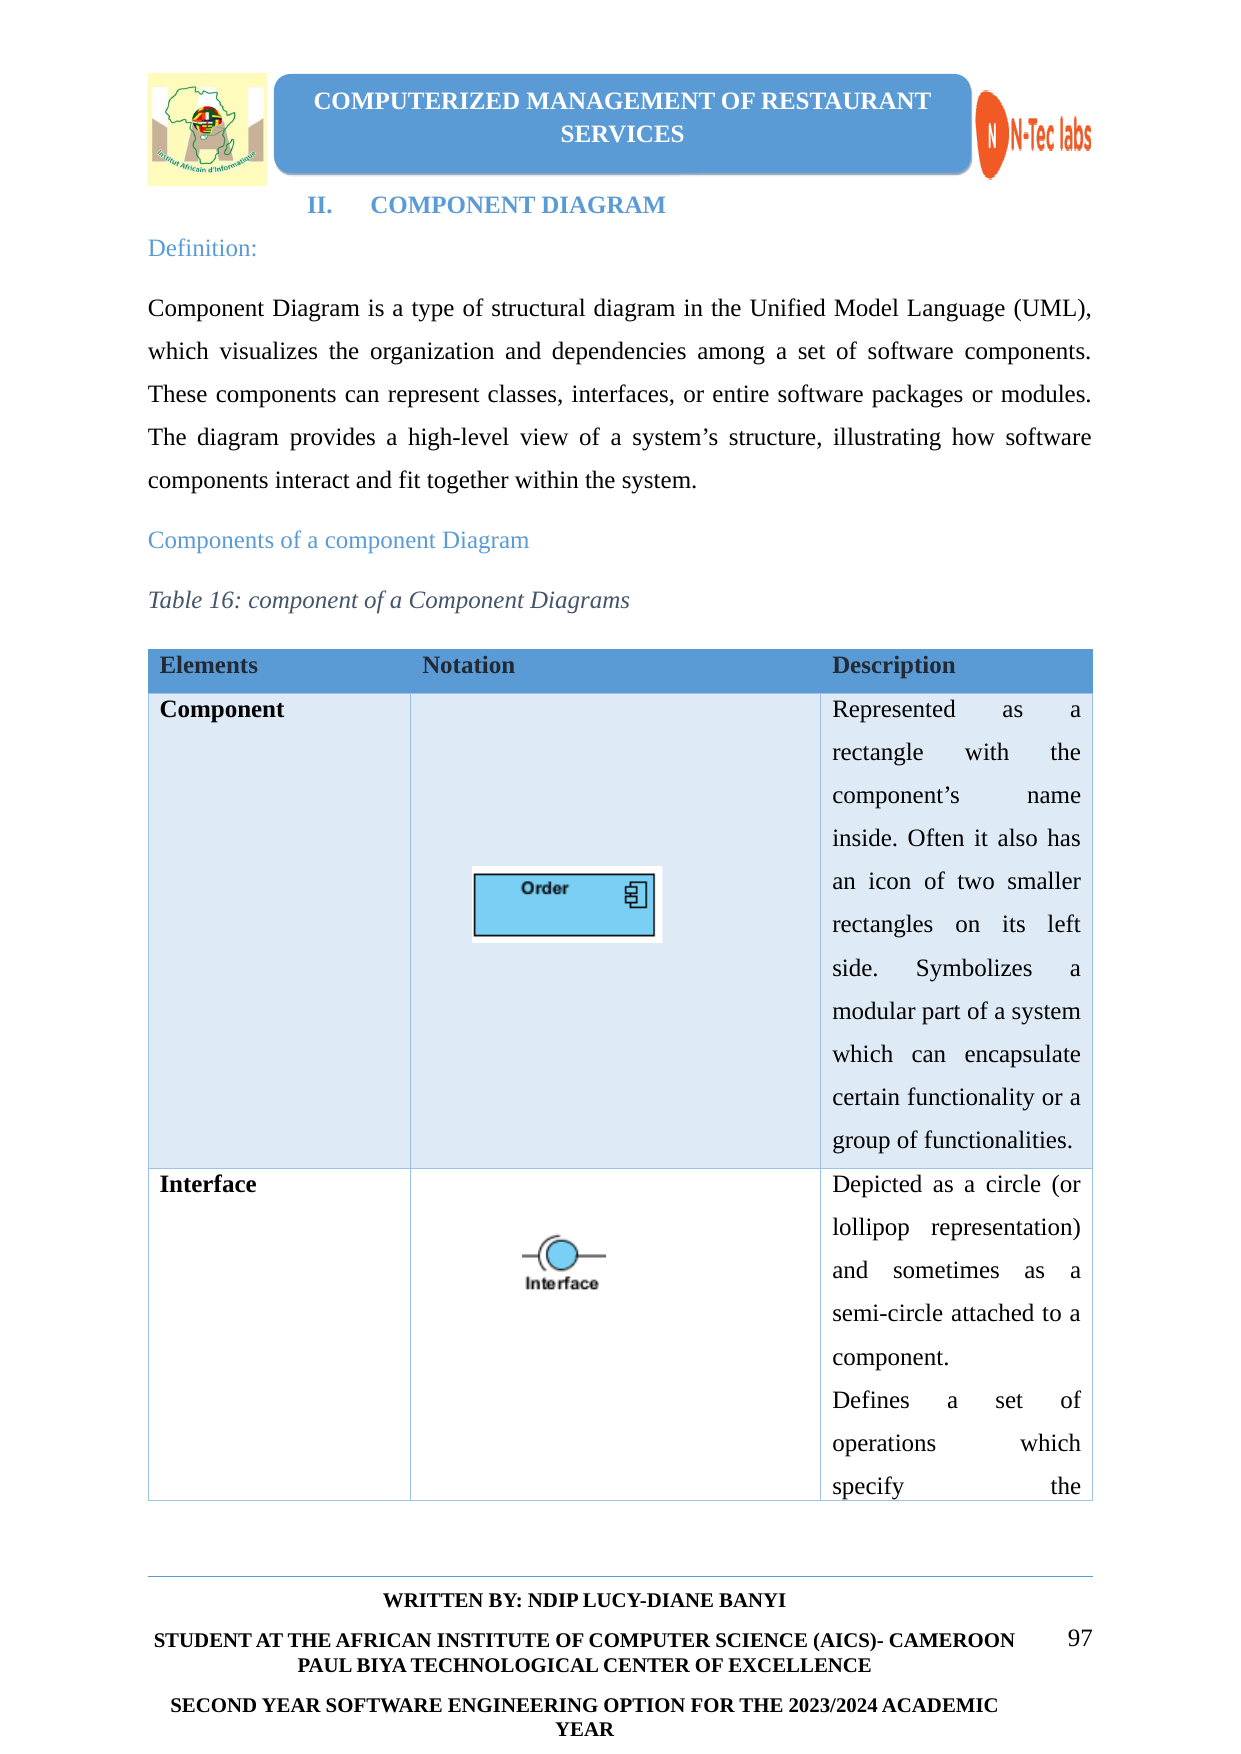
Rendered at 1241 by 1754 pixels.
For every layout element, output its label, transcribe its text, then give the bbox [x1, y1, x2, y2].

subtitle COMPONENT DIAGRAM [333, 190, 1093, 218]
picture [971, 85, 1093, 186]
table_header Description [821, 650, 1092, 693]
text Definition: [148, 233, 1093, 262]
picture [522, 1212, 607, 1310]
table_cell Interface [149, 1169, 410, 1500]
text Component Diagram is a type of structural diagram in the Unified Model Language (UML), which visualizes the organization and dependencies among a set of software components. These components can represent classes, interfaces, or entire software packages or modules. The diagram provides a high-level view of a system’s structure, illustrating how software components interact and fit together within the system. [148, 293, 1093, 494]
table_cell [411, 1169, 820, 1500]
table_cell Represented as a rectangle with the component’s name inside. Often it also has an icon of two smaller rectangles on its left side. Symbolizes a modular part of a system which can encapsulate certain functionality or a group of functionalities. [821, 694, 1092, 1168]
picture [147, 73, 268, 186]
text Components of a component Diagram [148, 525, 1093, 554]
table_cell Component [149, 694, 410, 1168]
table_header Elements [149, 650, 410, 693]
table_header Notation [411, 650, 820, 693]
table_cell [411, 694, 820, 1168]
picture [472, 866, 663, 943]
